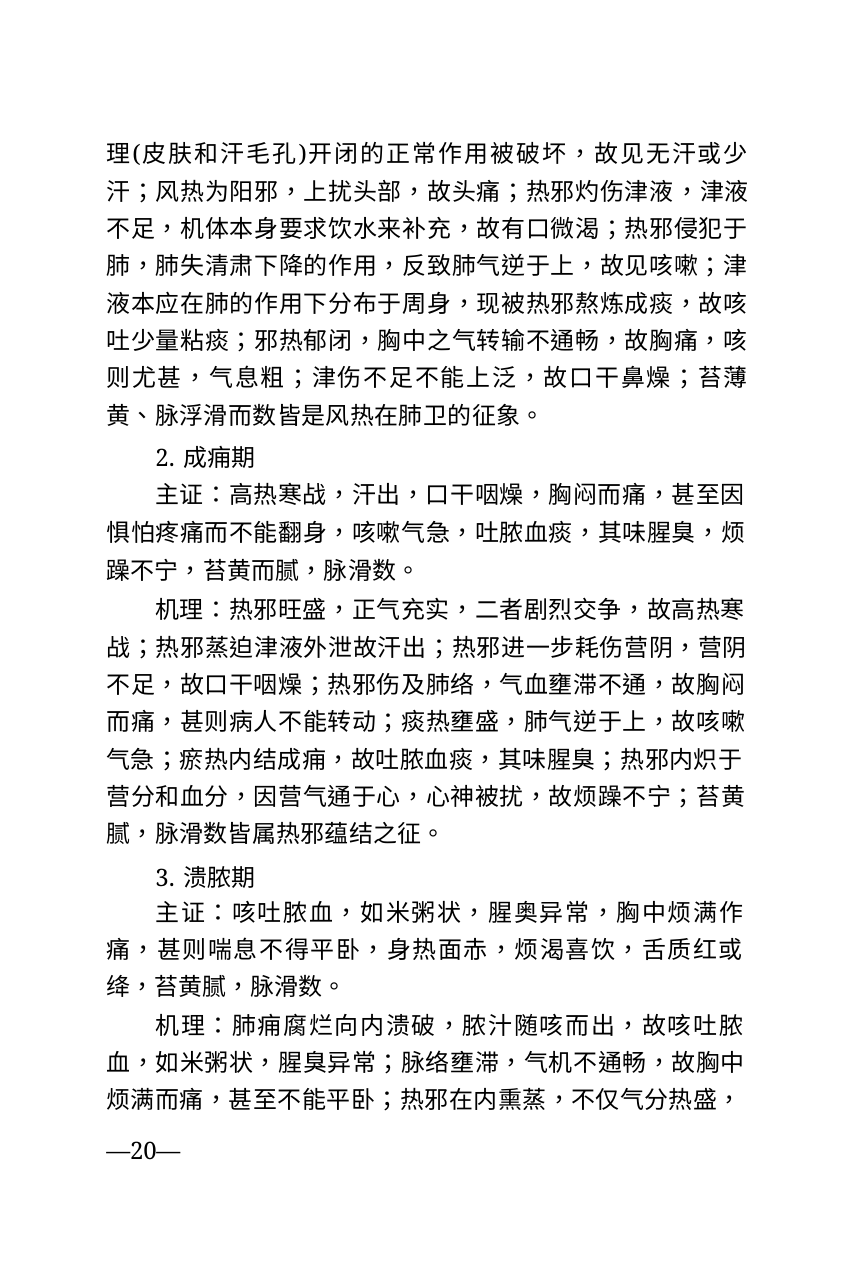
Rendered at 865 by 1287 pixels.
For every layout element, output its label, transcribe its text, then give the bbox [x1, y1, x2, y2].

text 主证：高热寒战，汗出，口干咽燥，胸闷而痛，甚至因 惧怕疼痛而不能翻身，咳嗽气急，吐脓血痰，其味腥臭，烦 躁不宁，苔黄而腻，脉滑数。 [106, 478, 747, 586]
text 3. 溃脓期 [155, 862, 749, 892]
text 2. 成痈期 [155, 443, 749, 472]
text 主证：咳吐脓血，如米粥状，腥奥异常，胸中烦满作 痛，甚则喘息不得平卧，身热面赤，烦渴喜饮，舌质红或 绛，苔黄腻，脉滑数。 [106, 896, 746, 1002]
text 机理：热邪旺盛，正气充实，二者剧烈交争，故高热寒 战；热邪蒸迫津液外泄故汗出；热邪进一步耗伤营阴，营阴 不足，故口干咽燥；热邪伤及肺络，气血壅滞不通，故胸闷 而痛，甚则病人不能转动；痰热壅盛，肺气逆于上，故咳嗽 气急；瘀热内结成痈，故吐脓血痰，其味腥臭；热邪内炽于 营分和血分，因营气通于心，心神被扰，故烦躁不宁；苔黄 腻，脉滑数皆属热邪蕴结之征。 [106, 593, 748, 850]
text 理(皮肤和汗毛孔)开闭的正常作用被破坏，故见无汗或少 汗；风热为阳邪，上扰头部，故头痛；热邪灼伤津液，津液 不足，机体本身要求饮水来补充，故有口微渴；热邪侵犯于 肺，肺失清肃下降的作用，反致肺气逆于上，故见咳嗽；津 液本应在肺的作用下分布于周身，现被热邪熬炼成痰，故咳 吐少量粘痰；邪热郁闭，胸中之气转输不通畅，故胸痛，咳 则尤甚，气息粗；津伤不足不能上泛，故口干鼻燥；苔薄 黄、脉浮滑而数皆是风热在肺卫的征象。 [106, 137, 749, 431]
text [106, 1009, 746, 1116]
